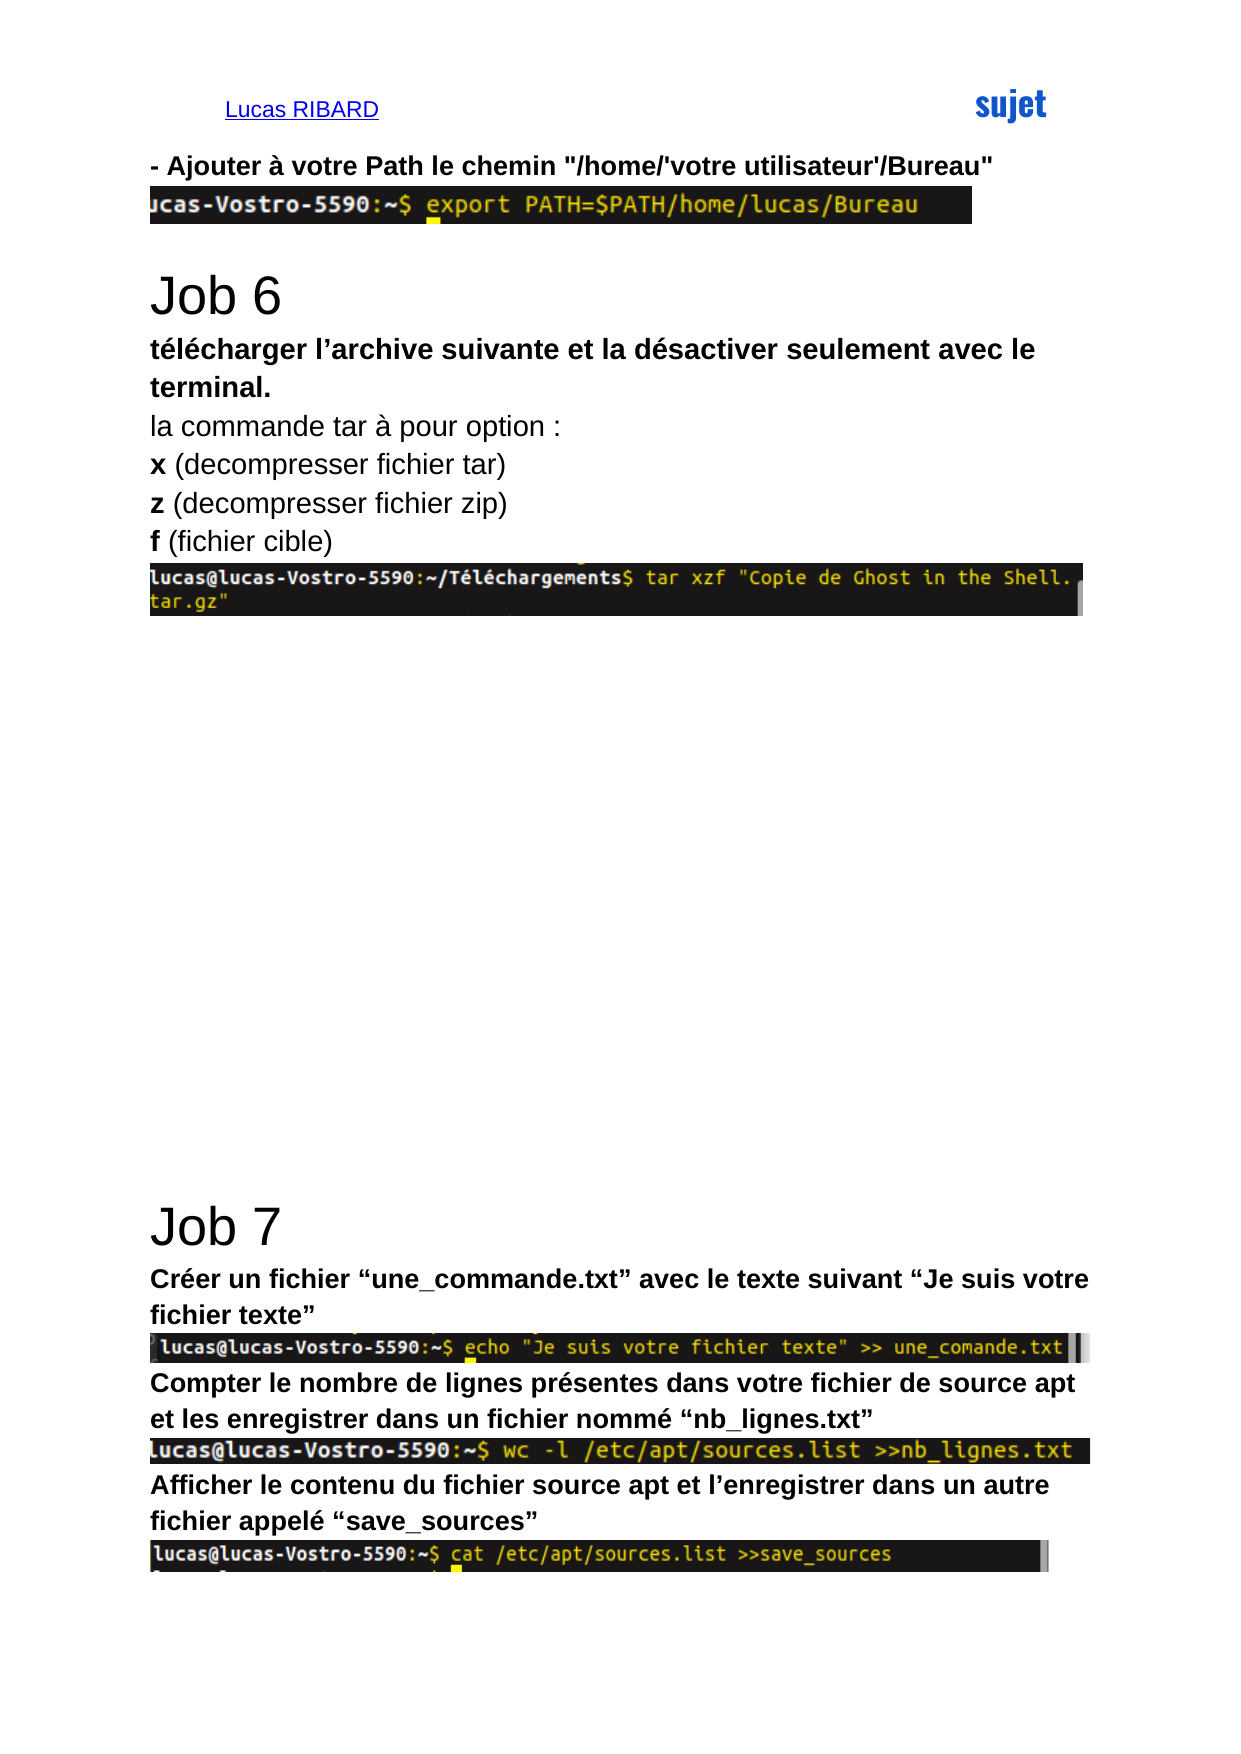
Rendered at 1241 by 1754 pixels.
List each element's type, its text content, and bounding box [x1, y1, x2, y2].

text télécharger l’archive suivante et la désactiver seulement avec le terminal. [150, 332, 1090, 404]
picture [150, 1333, 1091, 1363]
text Créer un fichier “une_commande.txt” avec le texte suivant “Je suis votre fichier texte” [150, 1263, 1090, 1333]
picture [150, 186, 972, 224]
text x (decompresser fichier tar) [150, 447, 1090, 481]
text f (fichier cible) [150, 524, 1090, 558]
text - Ajouter à votre Path le chemin "/home/'votre utilisateur'/Bureau" [150, 150, 1090, 181]
title Job 6 [150, 263, 1090, 326]
text la commande tar à pour option : [150, 409, 1090, 442]
text z (decompresser fichier zip) [150, 486, 1090, 519]
picture [150, 563, 1082, 616]
text Compter le nombre de lignes présentes dans votre fichier de source apt et les enregistrer dans un fichier nommé “nb_lignes.txt” [150, 1367, 1090, 1434]
title Job 7 [150, 1194, 1090, 1256]
text Afficher le contenu du fichier source apt et l’enregistrer dans un autre fichier appelé “save_sources” [150, 1469, 1090, 1536]
picture [150, 1438, 1091, 1464]
picture [150, 1540, 1049, 1572]
